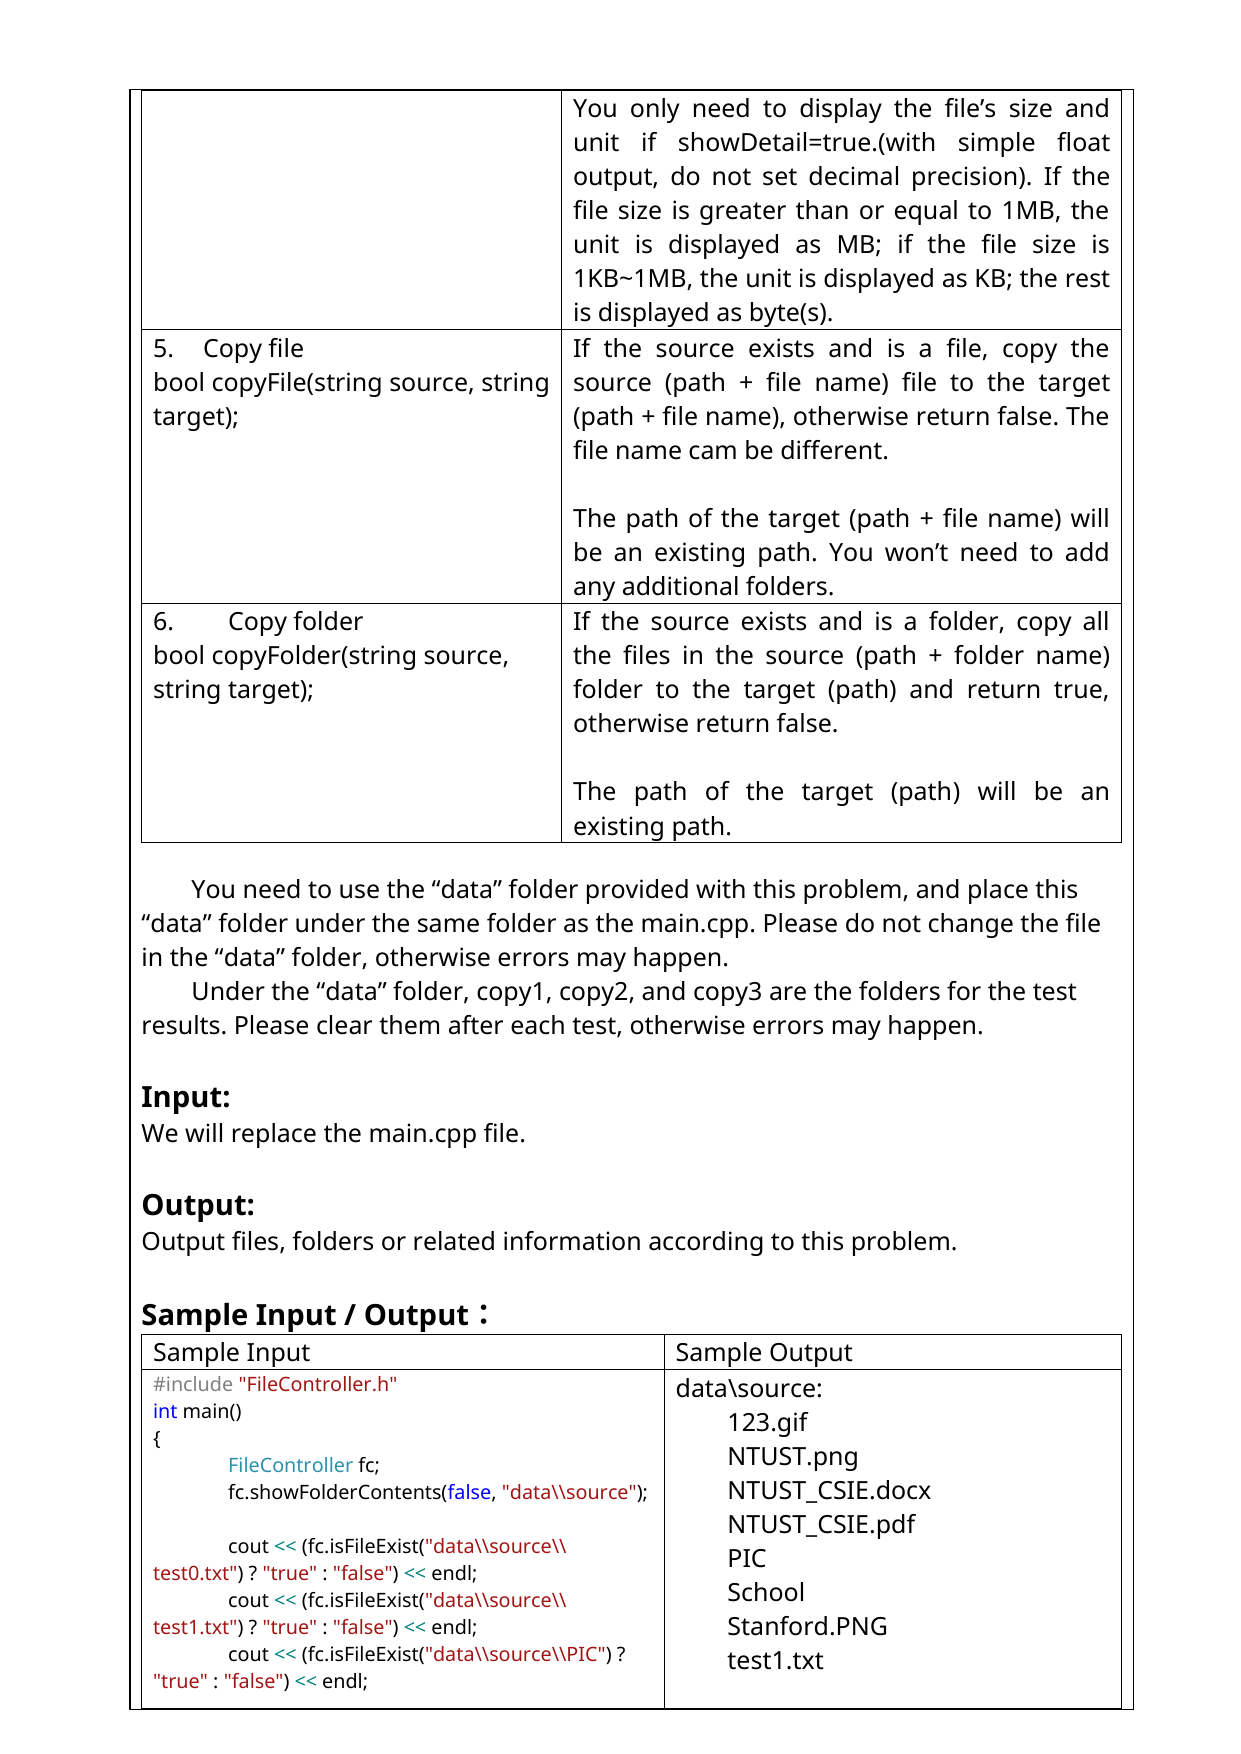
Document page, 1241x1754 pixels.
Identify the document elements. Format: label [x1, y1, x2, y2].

table_cell [131, 90, 1133, 1708]
